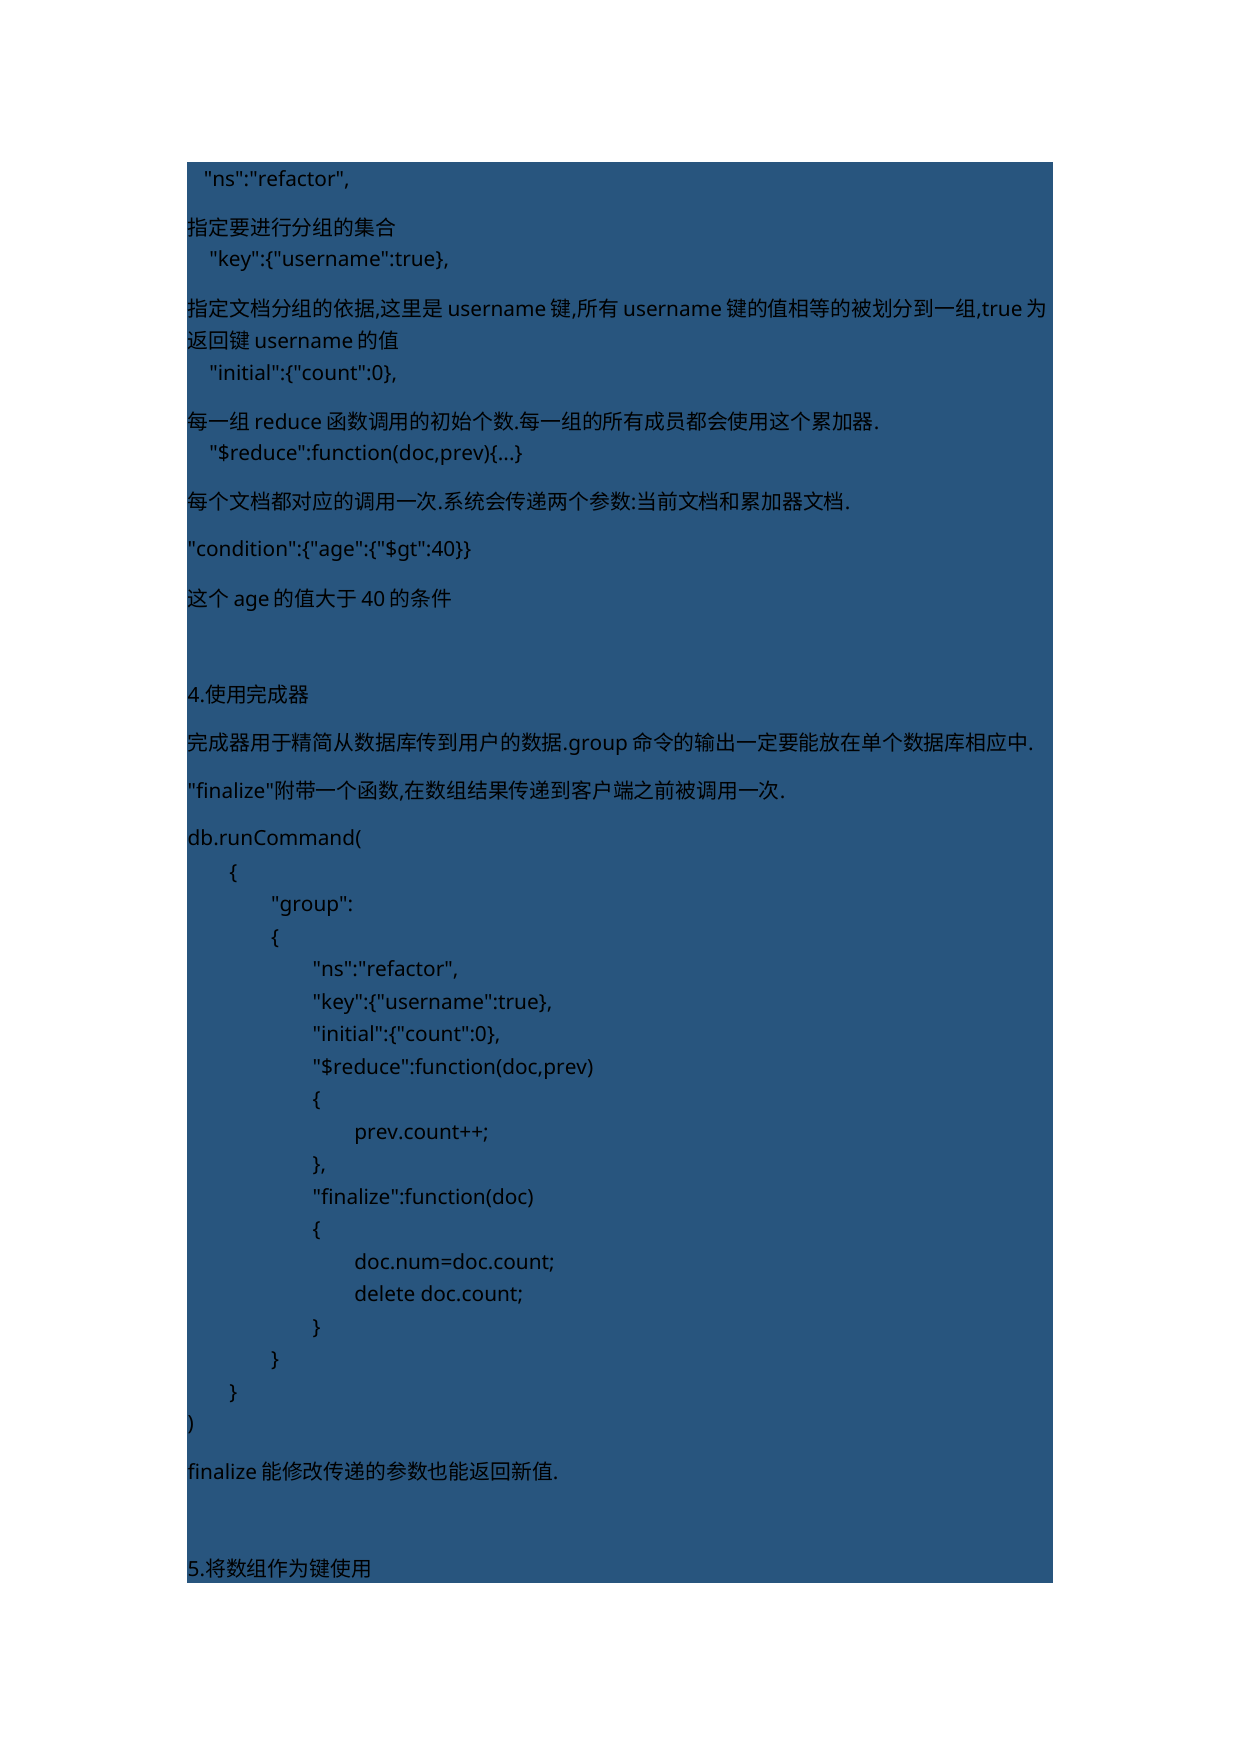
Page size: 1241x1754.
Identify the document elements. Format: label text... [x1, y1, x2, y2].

text 完成器用于精简从数据库传到用户的数据.group命令的输出一定要能放在单个数据库相应中. [187, 725, 1053, 758]
text 指定文档分组的依据,这里是username键,所有username键的值相等的被划分到一组,true为返回键username的值 "initial":{"count":0}, [187, 291, 1053, 388]
text "condition":{"age":{"$gt":40}} [187, 533, 1053, 565]
text 5.将数组作为键使用 [187, 1551, 1053, 1583]
text 每个文档都对应的调用一次.系统会传递两个参数:当前文档和累加器文档. [187, 484, 1053, 517]
text db.runCommand( { "group": { "ns":"refactor", "key":{"username":true}, "initial":{"count":0}, "$reduce":function(doc,prev) { prev.count++; }, "finalize":function(doc) { doc.num=doc.count; delete doc.count; } } } ) [187, 821, 1053, 1439]
text "finalize"附带一个函数,在数组结果传递到客户端之前被调用一次. [187, 773, 1053, 806]
text 4.使用完成器 [187, 677, 1053, 709]
text 指定要进行分组的集合 "key":{"username":true}, [187, 210, 1053, 275]
text 每一组reduce函数调用的初始个数.每一组的所有成员都会使用这个累加器. "$reduce":function(doc,prev){...} [187, 404, 1053, 469]
text 这个age的值大于40的条件 [187, 581, 1053, 613]
text finalize能修改传递的参数也能返回新值. [187, 1454, 1053, 1487]
text "ns":"refactor", [187, 162, 1053, 194]
